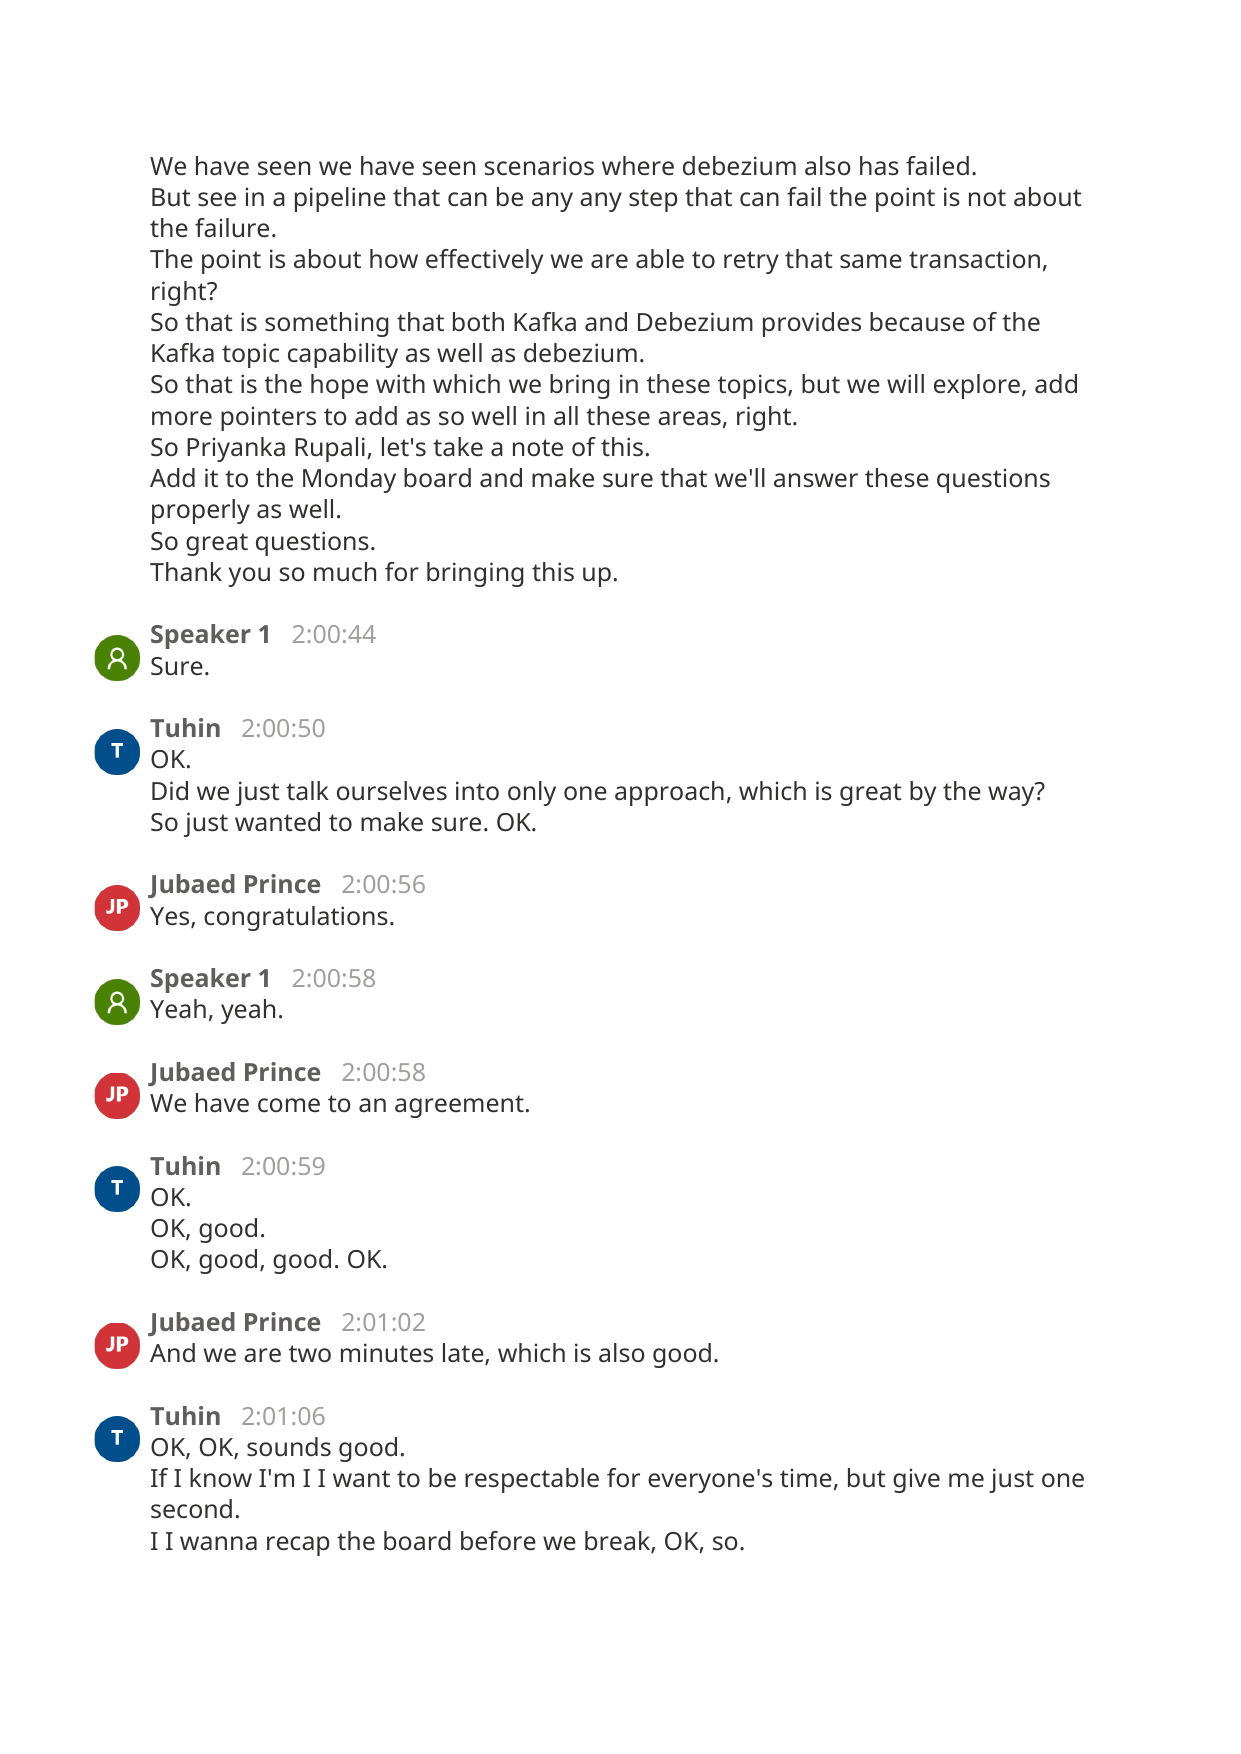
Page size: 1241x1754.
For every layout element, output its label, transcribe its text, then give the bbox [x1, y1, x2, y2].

text Tuhin 2:01:06 OK, OK, sounds good. If I know I'm I I want to be respectable for everyone's time, but give me just one second. I I wanna recap the board before we break, OK, so. [150, 1369, 1090, 1556]
picture [94, 1166, 140, 1212]
picture [94, 1073, 140, 1119]
text Tuhin 2:00:50 OK. Did we just talk ourselves into only one approach, which is great by the way? So just wanted to make sure. OK. [150, 681, 1090, 837]
picture [94, 635, 140, 681]
text Speaker 1 2:00:44 Sure. [150, 587, 1090, 681]
text Jubaed Prince 2:00:58 We have come to an agreement. [150, 1025, 1090, 1119]
text Jubaed Prince 2:01:02 And we are two minutes late, which is also good. [150, 1275, 1090, 1369]
picture [94, 1416, 140, 1462]
text Speaker 1 2:00:58 Yeah, yeah. [150, 931, 1090, 1025]
picture [94, 885, 140, 931]
text Jubaed Prince 2:00:56 Yes, congratulations. [150, 837, 1090, 931]
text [150, 150, 1090, 587]
text Tuhin 2:00:59 OK. OK, good. OK, good, good. OK. [150, 1119, 1090, 1275]
picture [94, 979, 140, 1025]
picture [94, 729, 140, 775]
picture [94, 1323, 140, 1369]
